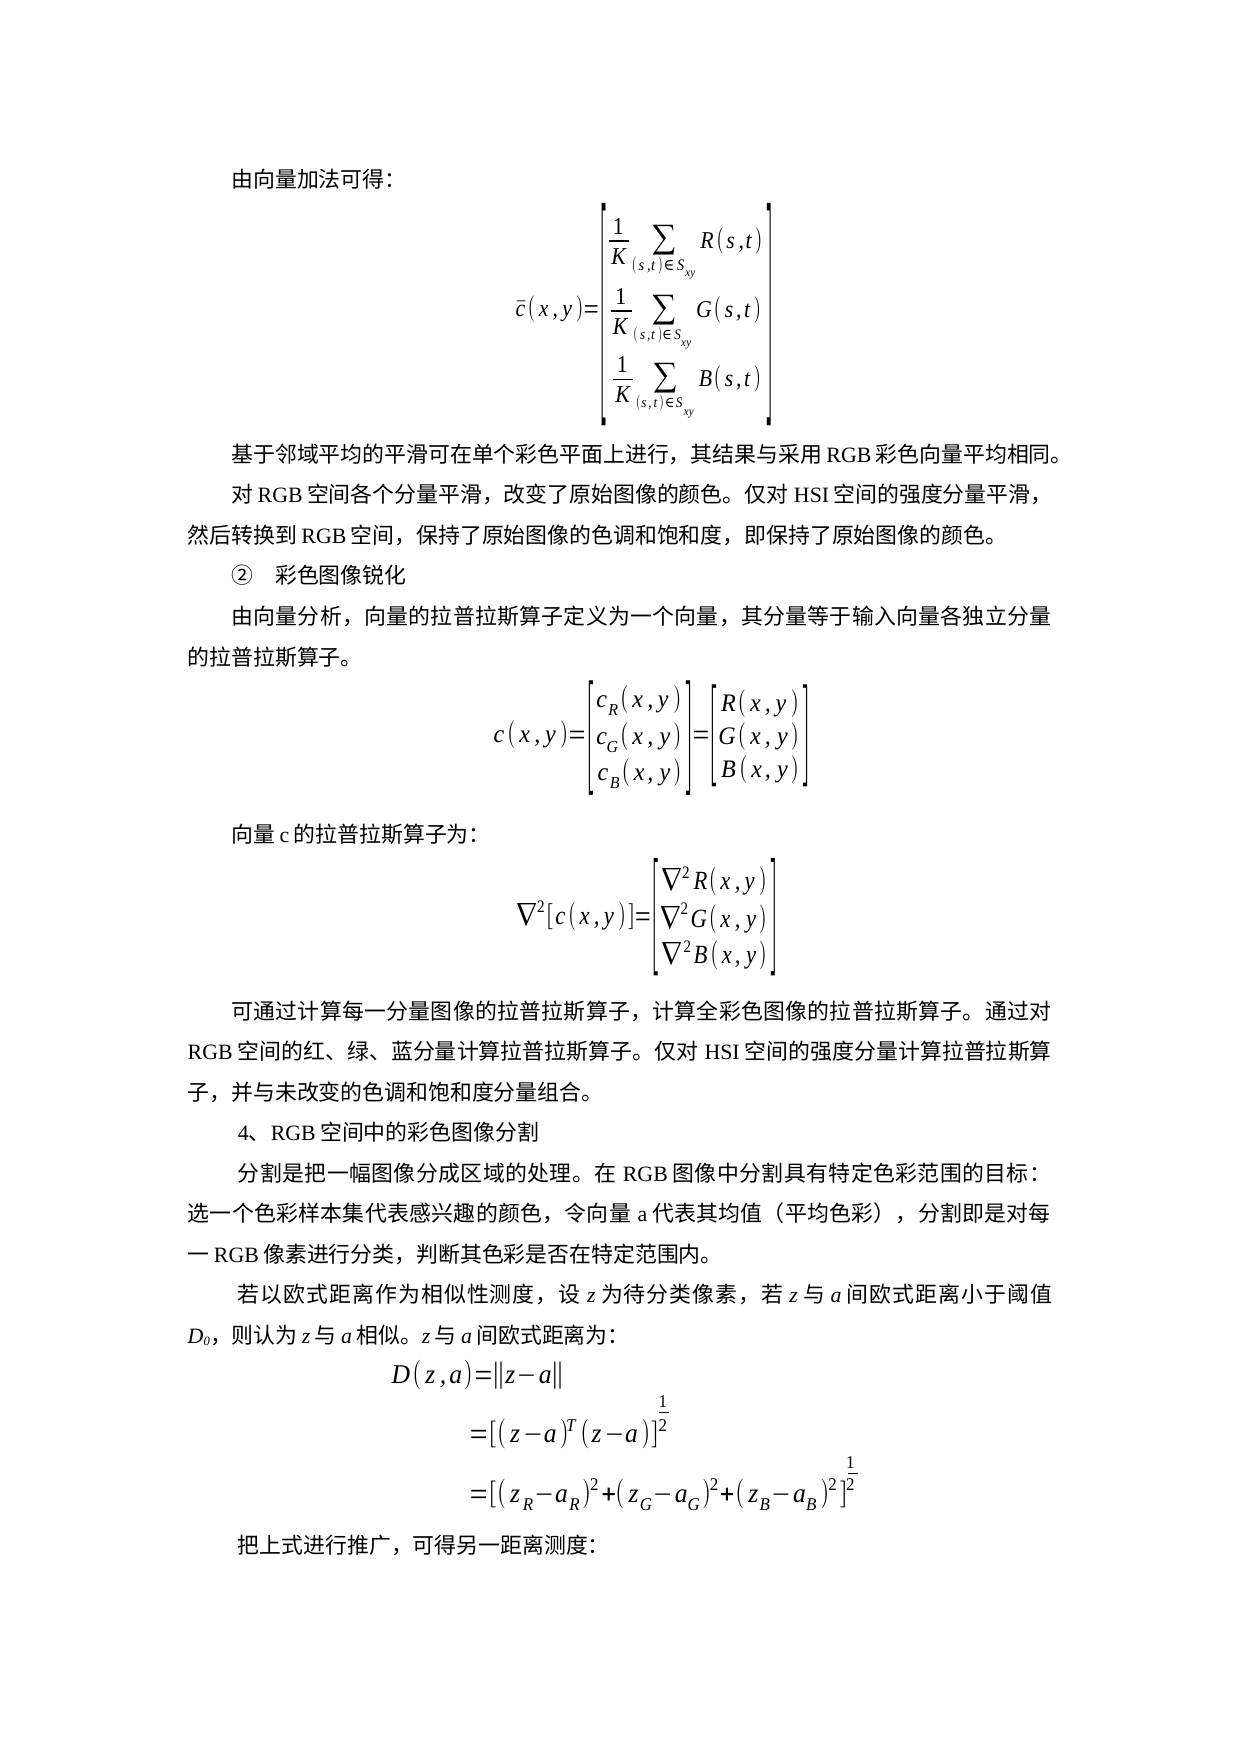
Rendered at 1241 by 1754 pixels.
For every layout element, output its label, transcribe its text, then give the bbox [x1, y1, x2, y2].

list 彩色图像锐化 [187, 558, 1053, 591]
text 分割是把一幅图像分成区域的处理。在RGB图像中分割具有特定色彩范围的目标：选一个色彩样本集代表感兴趣的颜色，令向量a代表其均值（平均色彩），分割即是对每一RGB像素进行分类，判断其色彩是否在特定范围内。 [187, 1155, 1053, 1269]
list 对RGB空间各个分量平滑，改变了原始图像的颜色。仅对HSI空间的强度分量平滑，然后转换到RGB空间，保持了原始图像的色调和饱和度，即保持了原始图像的颜色。 [187, 477, 1053, 550]
list 由向量加法可得： [187, 162, 1053, 194]
list 基于邻域平均的平滑可在单个彩色平面上进行，其结果与采用RGB彩色向量平均相同。 [187, 437, 1053, 469]
list 由向量分析，向量的拉普拉斯算子定义为一个向量，其分量等于输入向量各独立分量的拉普拉斯算子。 [187, 598, 1053, 672]
text 把上式进行推广，可得另一距离测度： [187, 1527, 1053, 1560]
list RGB空间中的彩色图像分割 [187, 1115, 1053, 1147]
text 若以欧式距离作为相似性测度，设z为待分类像素，若z与a间欧式距离小于阈值D0，则认为z与a相似。z与a间欧式距离为： [187, 1277, 1053, 1350]
list 可通过计算每一分量图像的拉普拉斯算子，计算全彩色图像的拉普拉斯算子。通过对RGB空间的红、绿、蓝分量计算拉普拉斯算子。仅对HSI空间的强度分量计算拉普拉斯算子，并与未改变的色调和饱和度分量组合。 [187, 993, 1053, 1107]
list 向量c的拉普拉斯算子为： [187, 816, 1053, 849]
